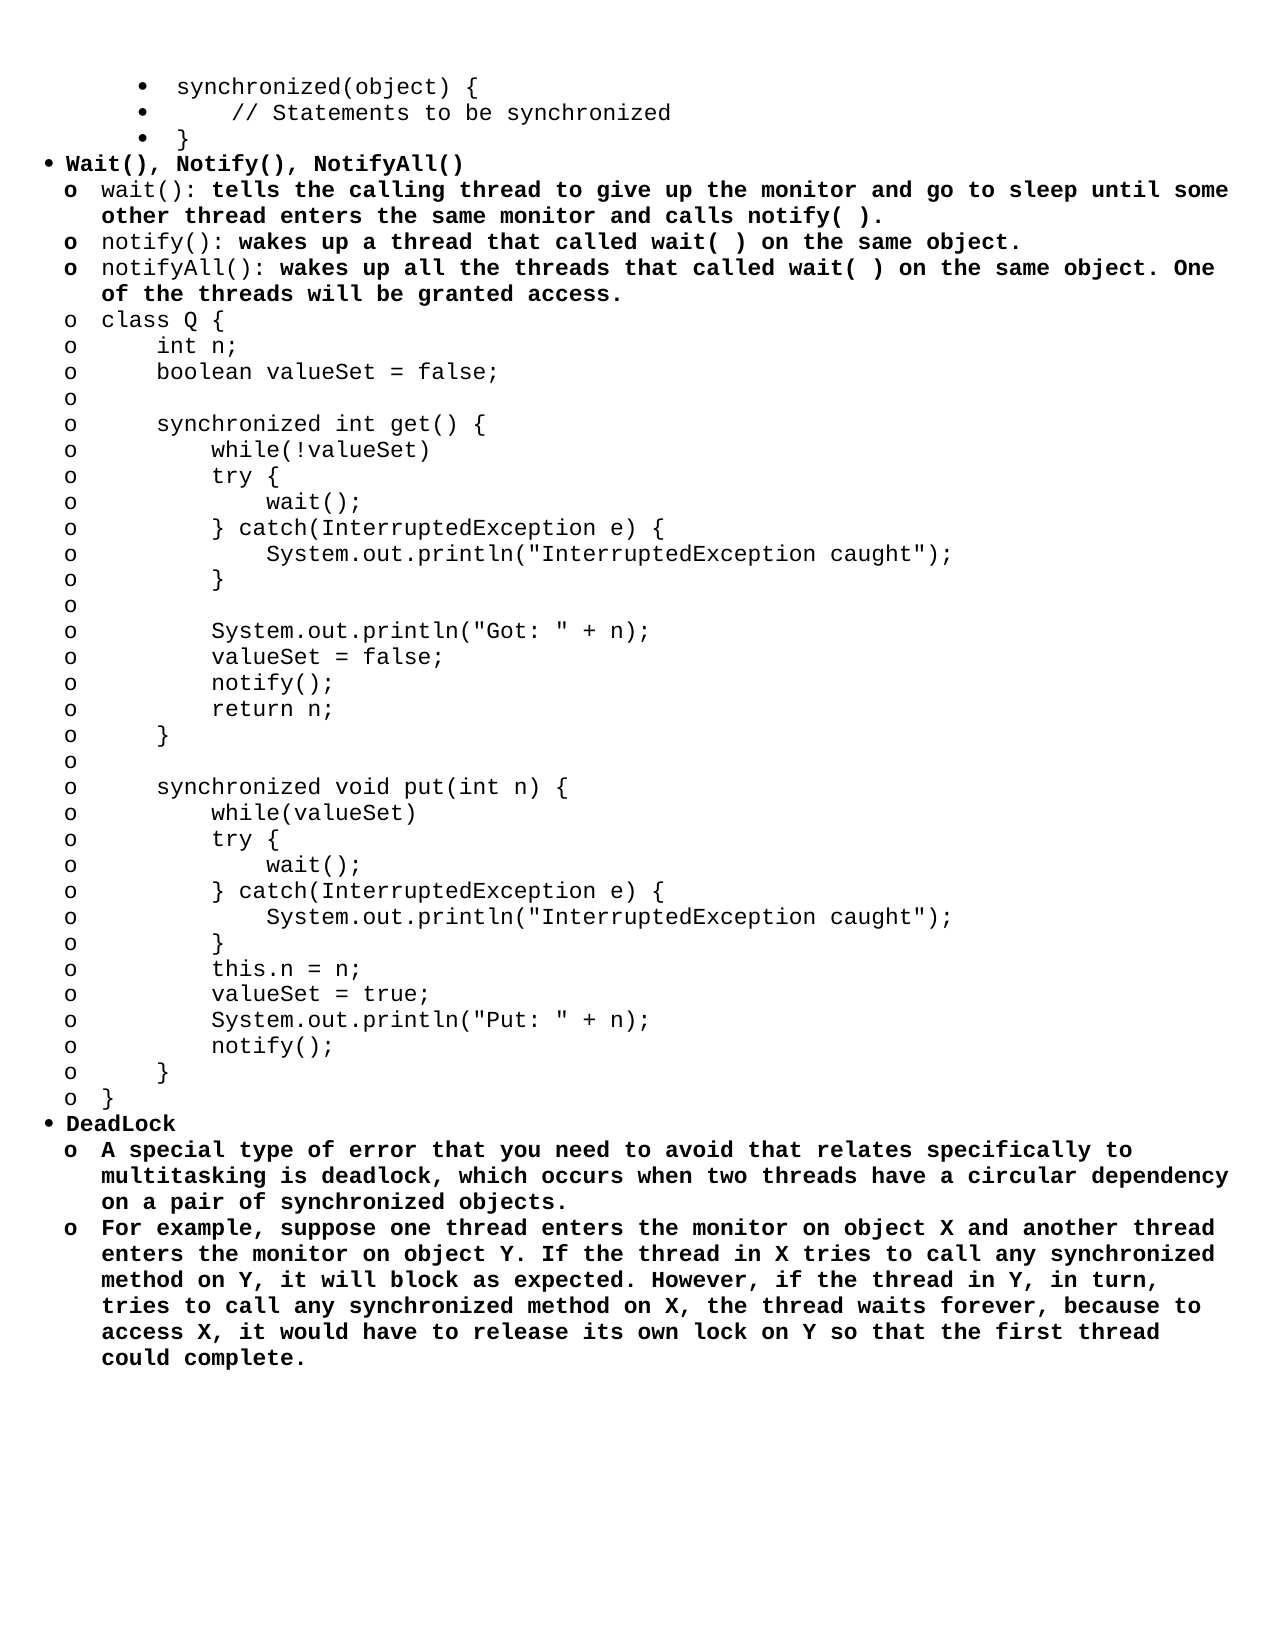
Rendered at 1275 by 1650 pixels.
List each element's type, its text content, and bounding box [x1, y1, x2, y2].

list notifyAll(): wakes up all the threads that called wait( ) on the same object. One of the threads will be granted access. [64, 257, 1230, 308]
list while(valueSet) [64, 801, 1230, 827]
list wait(); [64, 853, 1230, 879]
list synchronized int get() { [64, 412, 1230, 438]
list // Statements to be synchronized [139, 101, 1230, 127]
list while(!valueSet) [64, 438, 1230, 464]
list synchronized(object) { [139, 75, 1230, 101]
list try { [64, 827, 1230, 853]
list notify(); [64, 1035, 1230, 1061]
list valueSet = true; [64, 983, 1230, 1009]
list } [64, 931, 1230, 957]
list } [64, 723, 1230, 749]
list } [64, 1061, 1230, 1087]
list } catch(InterruptedException e) { [64, 516, 1230, 542]
list } [139, 127, 1230, 153]
list System.out.println("InterruptedException caught"); [64, 542, 1230, 568]
list System.out.println("Got: " + n); [64, 620, 1230, 646]
list } [64, 568, 1230, 594]
list wait(): tells the calling thread to give up the monitor and go to sleep until some other thread enters the same monitor and calls notify( ). [64, 179, 1230, 231]
list System.out.println("InterruptedException caught"); [64, 905, 1230, 931]
list synchronized void put(int n) { [64, 775, 1230, 801]
list boolean valueSet = false; [64, 360, 1230, 386]
list notify(): wakes up a thread that called wait( ) on the same object. [64, 231, 1230, 257]
list class Q { [64, 308, 1230, 334]
list For example, suppose one thread enters the monitor on object X and another thread enters the monitor on object Y. If the thread in X tries to call any synchronized method on Y, it will block as expected. However, if the thread in Y, in turn, tries to call any synchronized method on X, the thread waits forever, because to access X, it would have to release its own lock on Y so that the first thread could complete. [64, 1216, 1230, 1372]
list valueSet = false; [64, 646, 1230, 672]
list A special type of error that you need to avoid that relates specifically to multitasking is deadlock, which occurs when two threads have a circular dependency on a pair of synchronized objects. [64, 1138, 1230, 1216]
list System.out.println("Put: " + n); [64, 1009, 1230, 1035]
list notify(); [64, 672, 1230, 697]
list this.n = n; [64, 957, 1230, 983]
list } catch(InterruptedException e) { [64, 879, 1230, 905]
list DeadLock [45, 1112, 1230, 1138]
list return n; [64, 697, 1230, 723]
list wait(); [64, 490, 1230, 516]
list try { [64, 464, 1230, 490]
list Wait(), Notify(), NotifyAll() [45, 153, 1230, 179]
list } [64, 1087, 1230, 1112]
list int n; [64, 334, 1230, 360]
